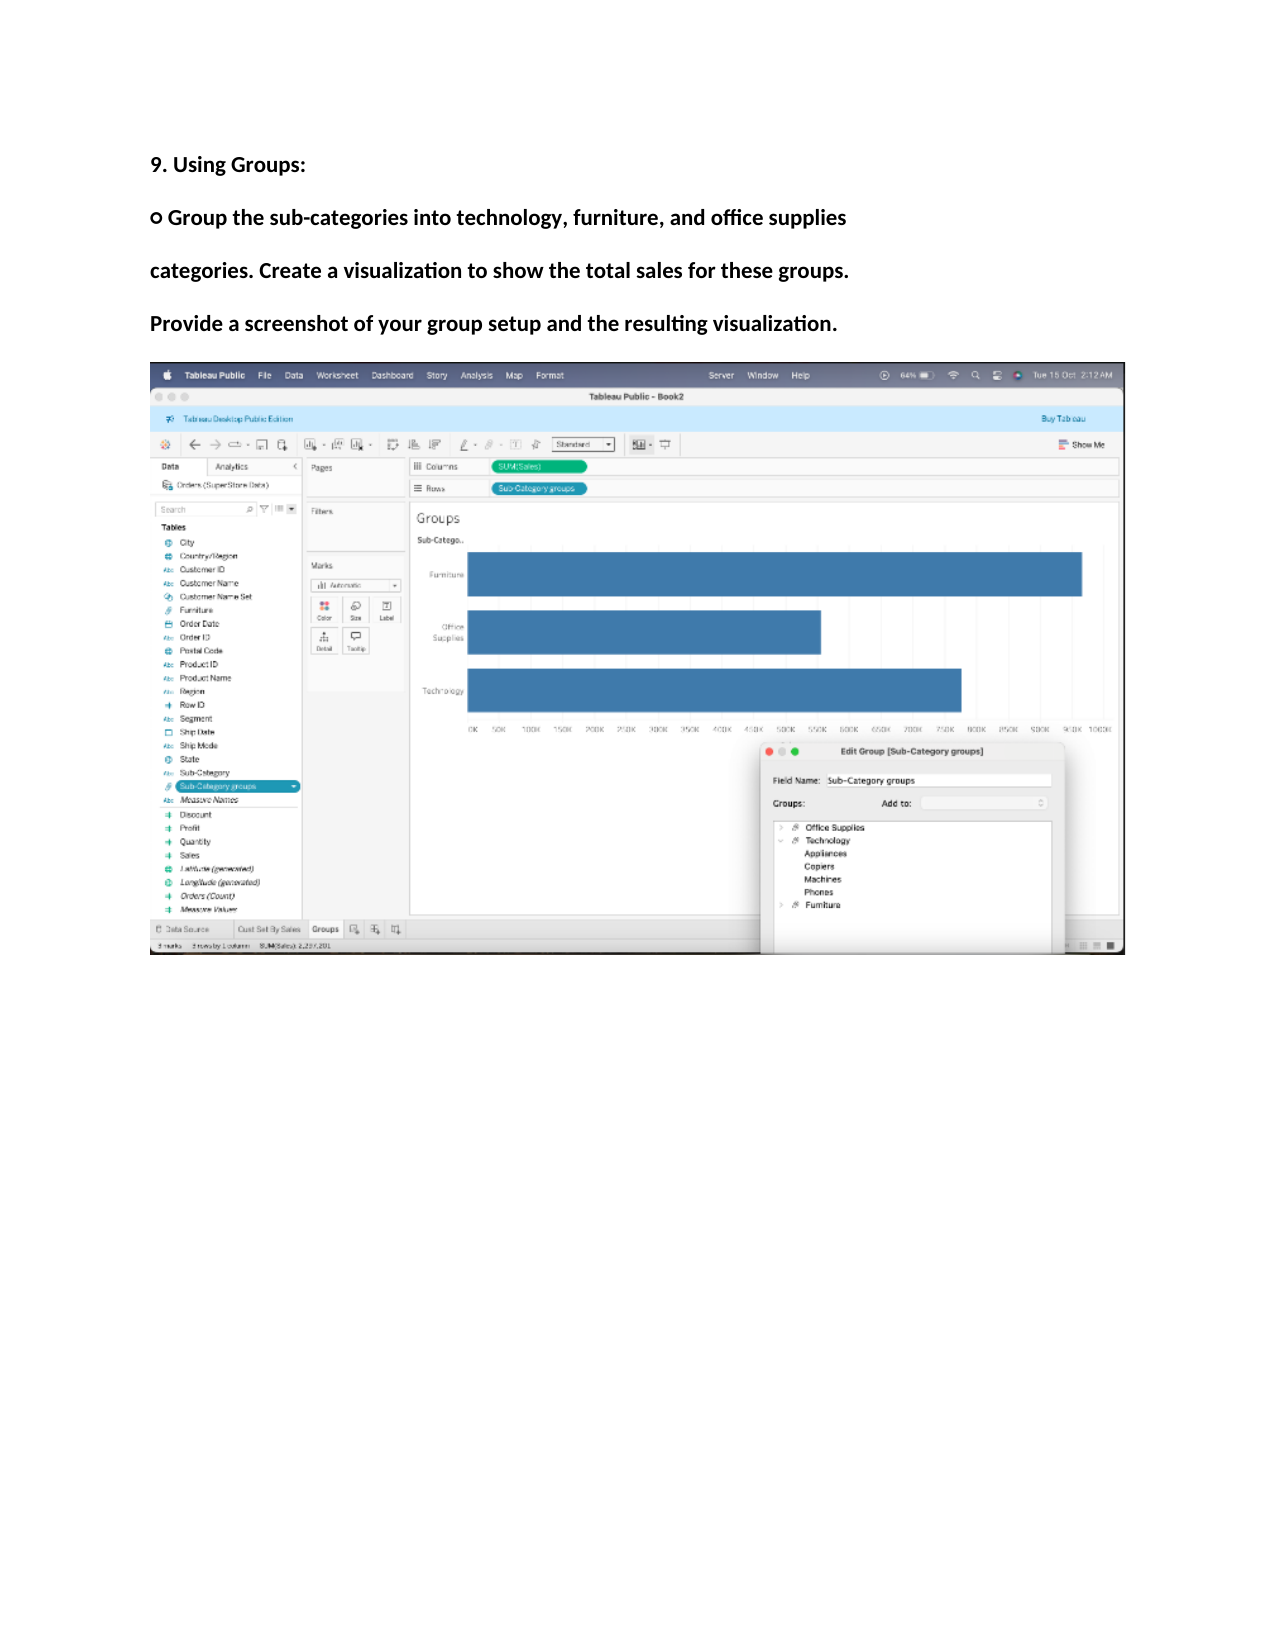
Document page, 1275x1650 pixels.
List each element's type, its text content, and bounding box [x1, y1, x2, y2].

text 9. Using Groups: [150, 150, 1125, 178]
text categories. Create a visualization to show the total sales for these groups. [150, 256, 1125, 284]
text Provide a screenshot of your group setup and the resulting visualization. [150, 309, 1125, 337]
picture [150, 362, 1125, 955]
text ○ Group the sub-categories into technology, furniture, and office supplies [150, 203, 1125, 231]
